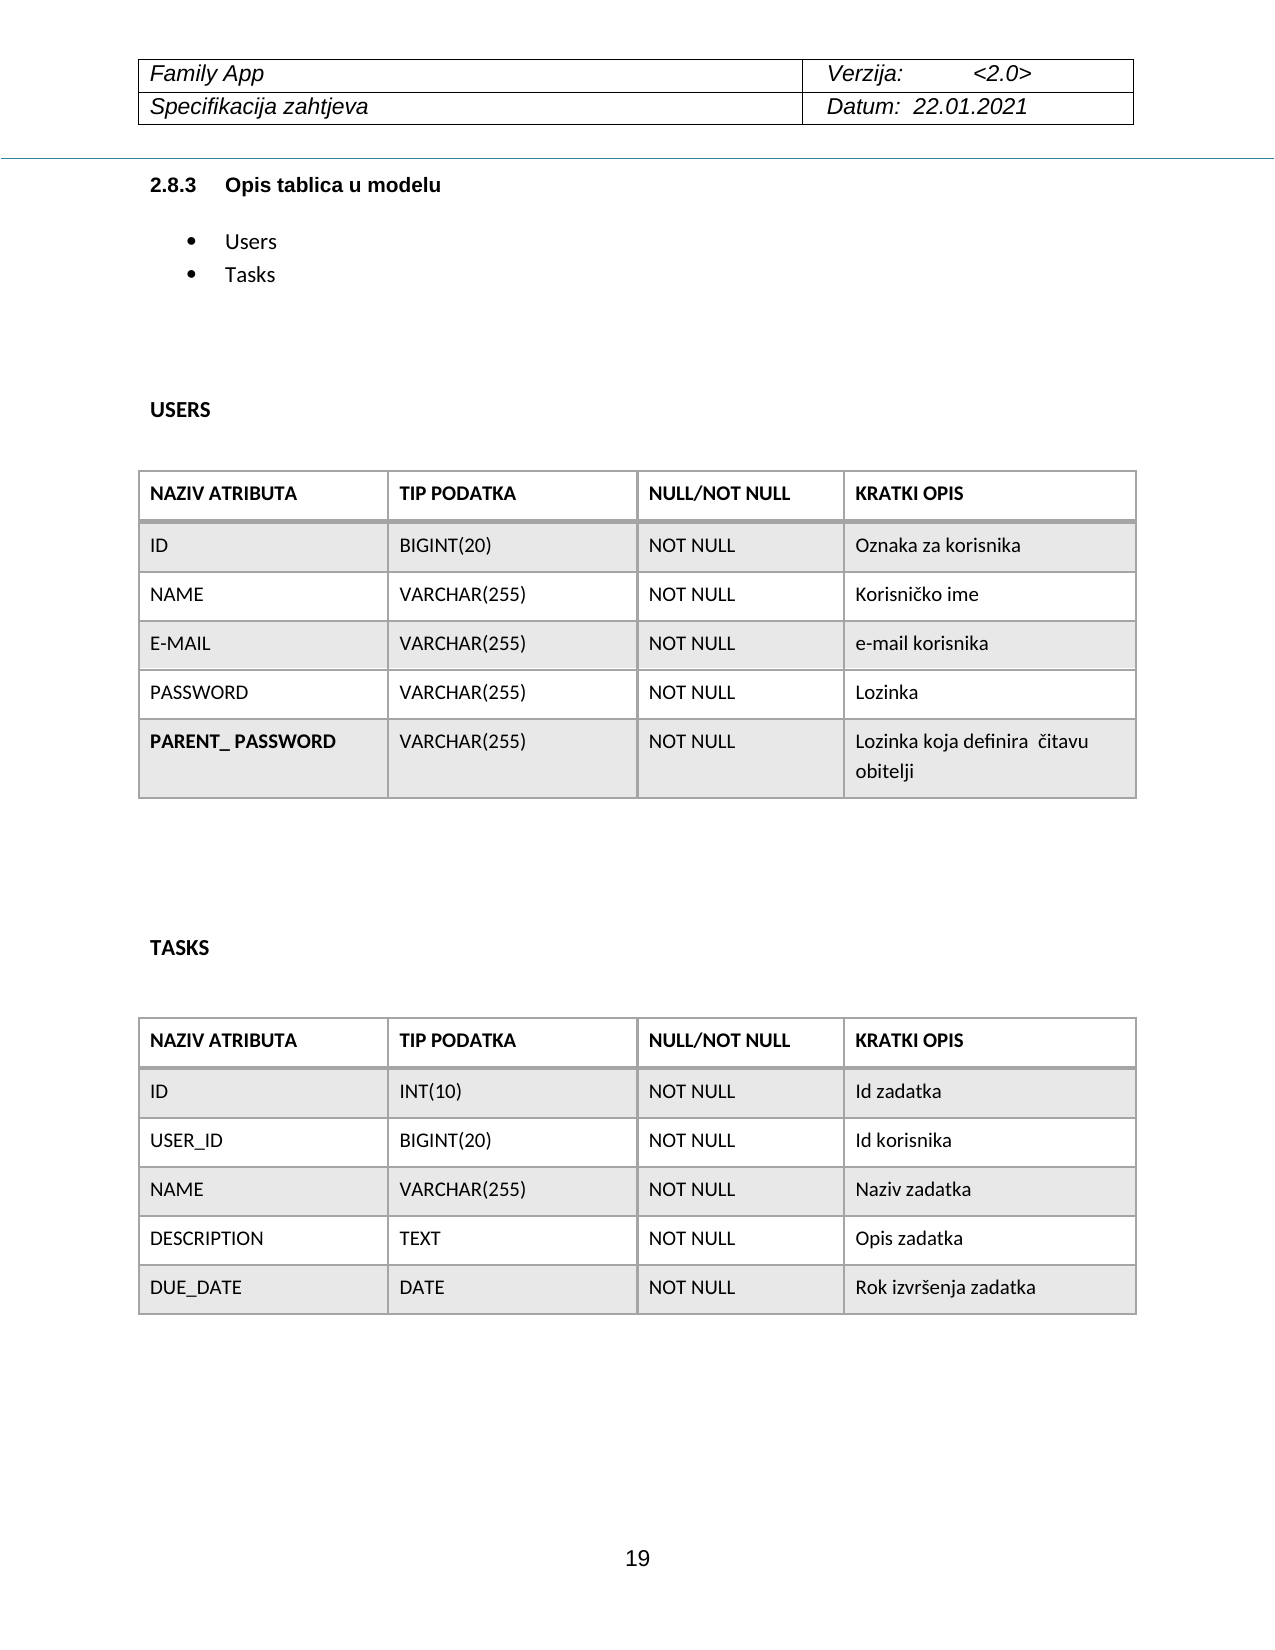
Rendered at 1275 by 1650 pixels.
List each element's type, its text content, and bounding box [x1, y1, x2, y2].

table_cell Oznaka za korisnika [845, 524, 1135, 571]
table_cell INT(10) [389, 1070, 636, 1117]
table_cell E-MAIL [140, 622, 387, 668]
table_cell Id korisnika [845, 1119, 1135, 1166]
table_cell Korisničko ime [845, 573, 1135, 619]
table_cell e-mail korisnika [845, 622, 1135, 668]
table_header NAZIV ATRIBUTA [140, 1019, 387, 1066]
table_cell PASSWORD [140, 671, 387, 717]
table_cell NOT NULL [639, 671, 843, 717]
table_cell ID [140, 1070, 387, 1117]
text TASKS [150, 933, 1125, 961]
table_cell PARENT_ PASSWORD [140, 720, 387, 797]
table_header NULL/NOT NULL [639, 1019, 843, 1066]
table_cell VARCHAR(255) [389, 622, 636, 668]
table_cell NOT NULL [639, 1119, 843, 1166]
table_cell NOT NULL [639, 622, 843, 668]
table_header KRATKI OPIS [845, 1019, 1135, 1066]
table_cell Lozinka [845, 671, 1135, 717]
table_cell VARCHAR(255) [389, 671, 636, 717]
table_cell BIGINT(20) [389, 1119, 636, 1166]
list USERS [150, 395, 1125, 423]
table_cell DESCRIPTION [140, 1217, 387, 1264]
table_cell VARCHAR(255) [389, 1168, 636, 1215]
table_cell NOT NULL [639, 524, 843, 571]
table_cell NAME [140, 1168, 387, 1215]
subtitle Opis tablica u modelu [150, 173, 1125, 197]
table_cell USER_ID [140, 1119, 387, 1166]
table_cell DUE_DATE [140, 1266, 387, 1313]
table_header NULL/NOT NULL [639, 472, 843, 519]
table_cell Rok izvršenja zadatka [845, 1266, 1135, 1313]
table_cell Lozinka koja definira čitavu obitelji [845, 720, 1135, 797]
table_cell DATE [389, 1266, 636, 1313]
table_cell Opis zadatka [845, 1217, 1135, 1264]
table_cell NOT NULL [639, 720, 843, 797]
table_cell NOT NULL [639, 1168, 843, 1215]
table_cell NOT NULL [639, 573, 843, 619]
table_cell BIGINT(20) [389, 524, 636, 571]
table_cell NOT NULL [639, 1217, 843, 1264]
table_header KRATKI OPIS [845, 472, 1135, 519]
table_cell ID [140, 524, 387, 571]
table_cell Naziv zadatka [845, 1168, 1135, 1215]
table_header TIP PODATKA [389, 1019, 636, 1066]
table_cell Id zadatka [845, 1070, 1135, 1117]
table_cell TEXT [389, 1217, 636, 1264]
list Tasks [187, 261, 1125, 288]
table_cell NOT NULL [639, 1266, 843, 1313]
table_header TIP PODATKA [389, 472, 636, 519]
table_cell VARCHAR(255) [389, 573, 636, 619]
list Users [187, 227, 1125, 255]
table_header NAZIV ATRIBUTA [140, 472, 387, 519]
table_cell NAME [140, 573, 387, 619]
table_cell NOT NULL [639, 1070, 843, 1117]
table_cell VARCHAR(255) [389, 720, 636, 797]
